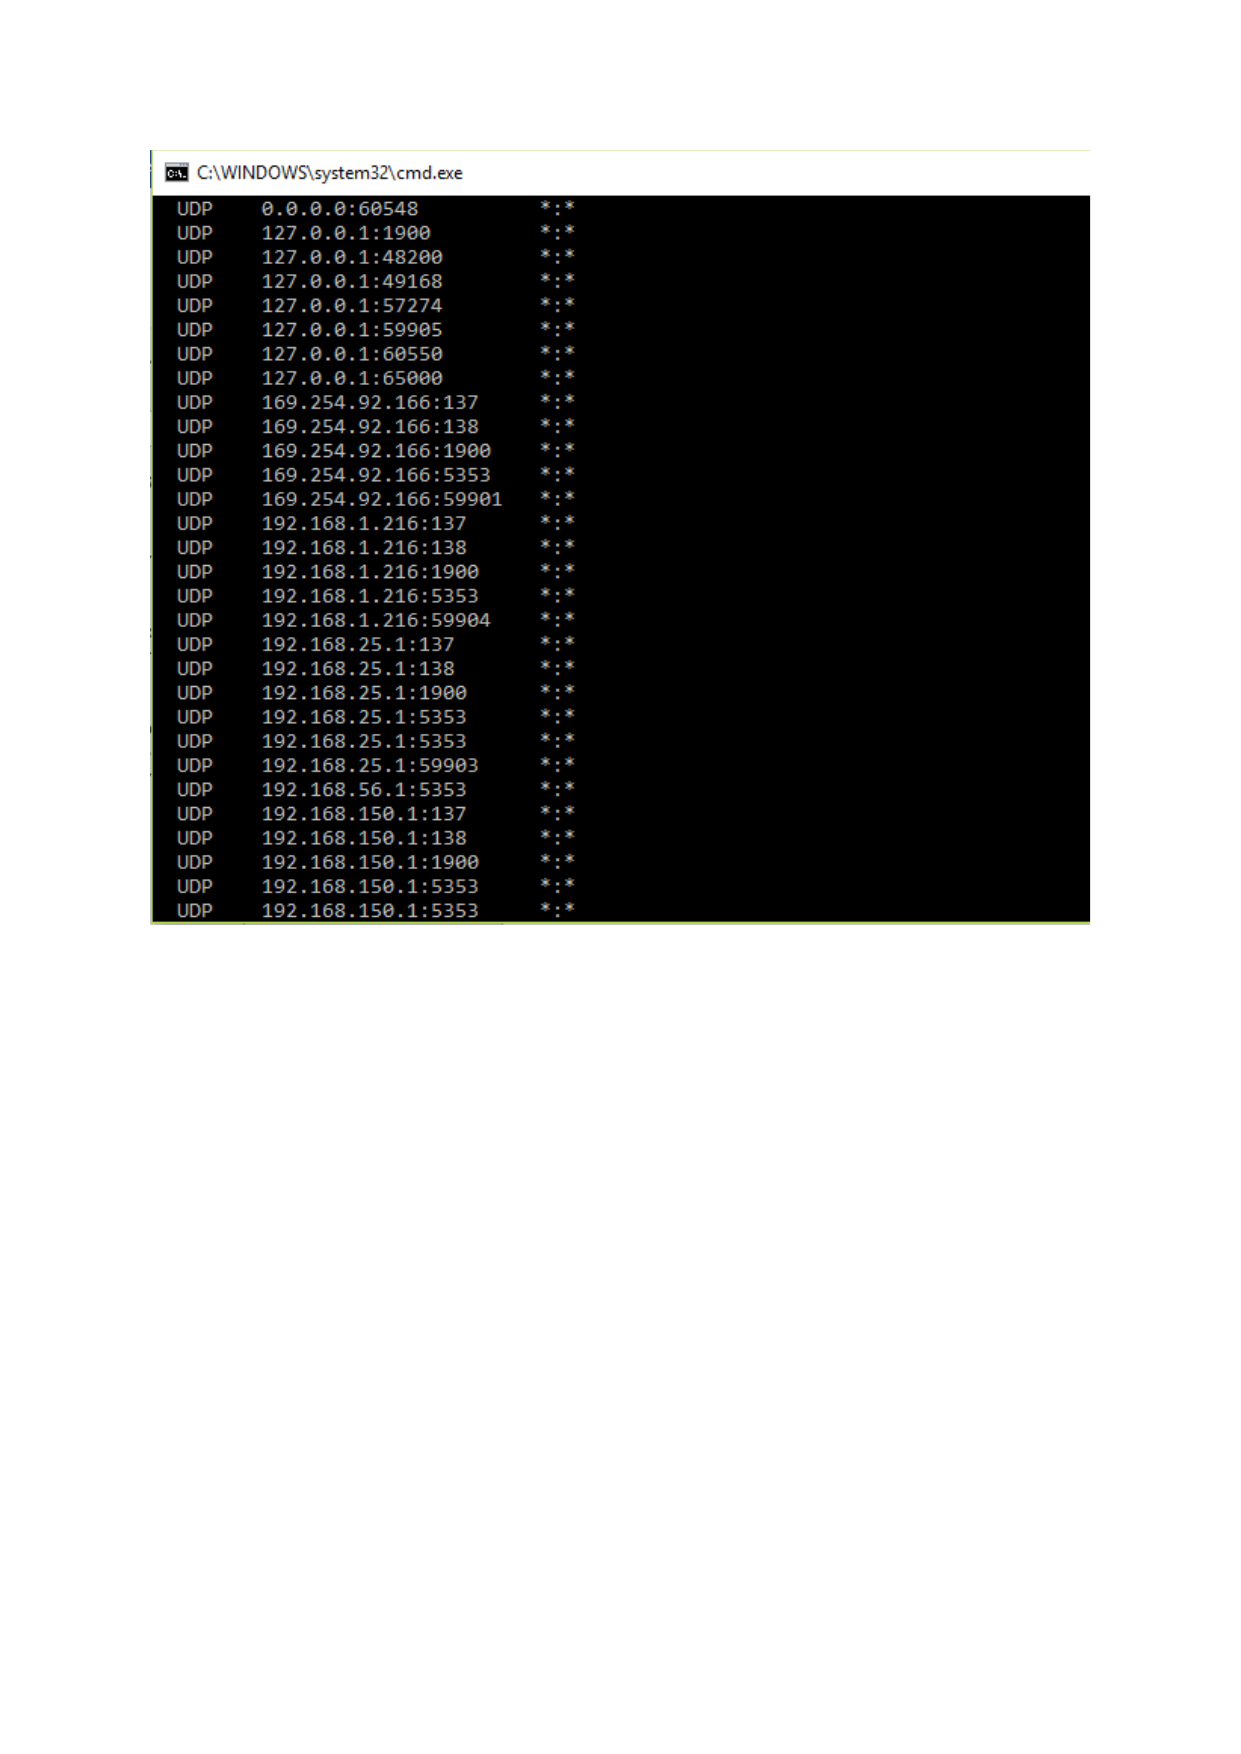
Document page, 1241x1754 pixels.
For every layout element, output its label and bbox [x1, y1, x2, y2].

picture [150, 150, 1091, 925]
